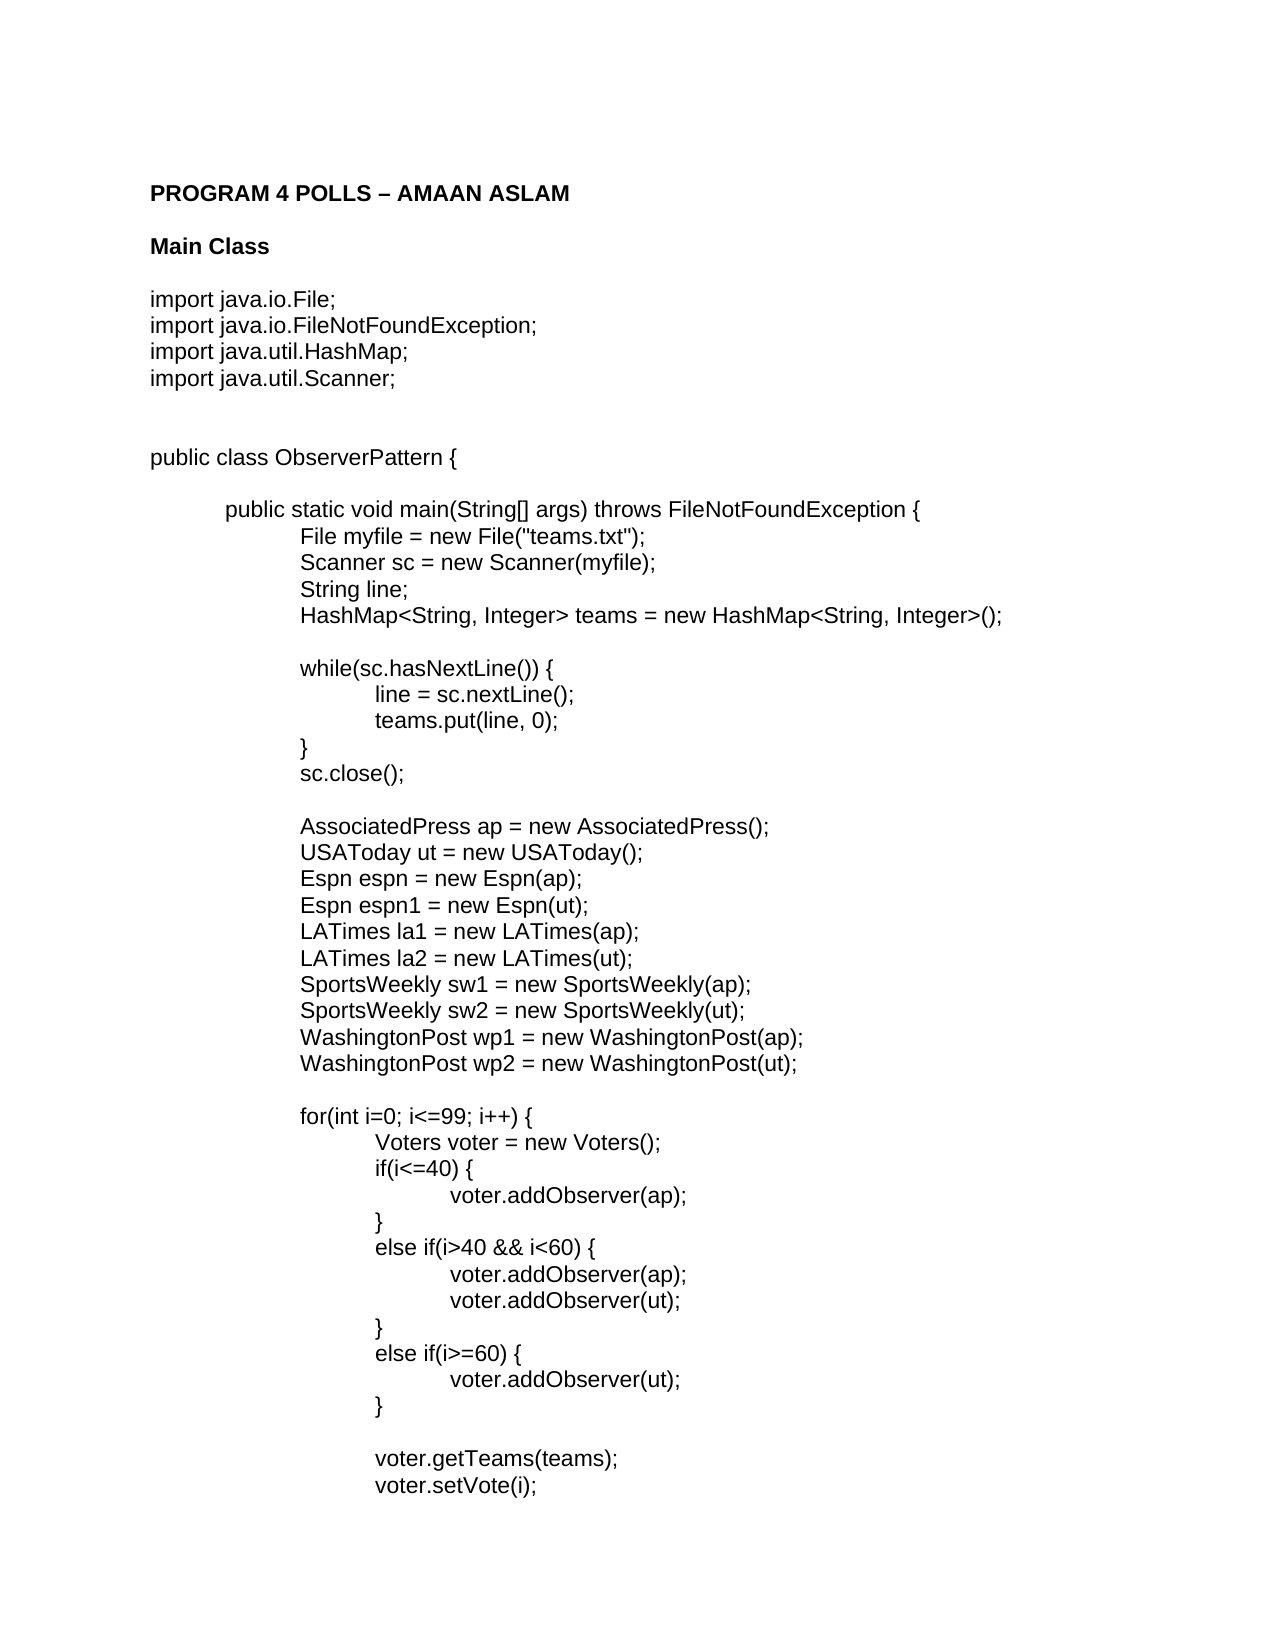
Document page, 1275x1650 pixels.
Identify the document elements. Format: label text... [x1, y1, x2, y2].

text HashMap<String, Integer> teams = new HashMap<String, Integer>(); [150, 602, 1125, 628]
text else if(i>40 && i<60) { [150, 1234, 1125, 1261]
text voter.addObserver(ap); [150, 1261, 1125, 1287]
text public class ObserverPattern { [150, 444, 1125, 470]
text Voters voter = new Voters(); [150, 1129, 1125, 1155]
text String line; [150, 576, 1125, 602]
text voter.addObserver(ut); [150, 1287, 1125, 1313]
text Espn espn = new Espn(ap); [150, 865, 1125, 892]
text line = sc.nextLine(); [150, 681, 1125, 707]
text voter.addObserver(ut); [150, 1366, 1125, 1392]
text USAToday ut = new USAToday(); [150, 839, 1125, 865]
text public static void main(String[] args) throws FileNotFoundException { [150, 496, 1125, 523]
text if(i<=40) { [150, 1155, 1125, 1182]
text import java.util.Scanner; [150, 365, 1125, 391]
text else if(i>=60) { [150, 1340, 1125, 1366]
text } [150, 1208, 1125, 1234]
text } [150, 734, 1125, 760]
text } [150, 1392, 1125, 1419]
text } [150, 1313, 1125, 1340]
text import java.io.FileNotFoundException; [150, 312, 1125, 338]
text SportsWeekly sw1 = new SportsWeekly(ap); [150, 971, 1125, 997]
text PROGRAM 4 POLLS – AMAAN ASLAM [150, 180, 1125, 207]
text for(int i=0; i<=99; i++) { [150, 1103, 1125, 1129]
text File myfile = new File("teams.txt"); [150, 523, 1125, 549]
text import java.io.File; [150, 286, 1125, 312]
text voter.addObserver(ap); [150, 1182, 1125, 1208]
text voter.getTeams(teams); [150, 1445, 1125, 1472]
text voter.setVote(i); [150, 1472, 1125, 1498]
text LATimes la2 = new LATimes(ut); [150, 944, 1125, 971]
text Main Class [150, 233, 1125, 259]
text LATimes la1 = new LATimes(ap); [150, 918, 1125, 944]
text while(sc.hasNextLine()) { [150, 654, 1125, 681]
text sc.close(); [150, 760, 1125, 786]
text AssociatedPress ap = new AssociatedPress(); [150, 813, 1125, 839]
text Espn espn1 = new Espn(ut); [150, 892, 1125, 918]
text import java.util.HashMap; [150, 338, 1125, 365]
text teams.put(line, 0); [150, 707, 1125, 734]
text WashingtonPost wp2 = new WashingtonPost(ut); [150, 1050, 1125, 1076]
text WashingtonPost wp1 = new WashingtonPost(ap); [150, 1023, 1125, 1050]
text Scanner sc = new Scanner(myfile); [150, 549, 1125, 576]
text SportsWeekly sw2 = new SportsWeekly(ut); [150, 997, 1125, 1023]
